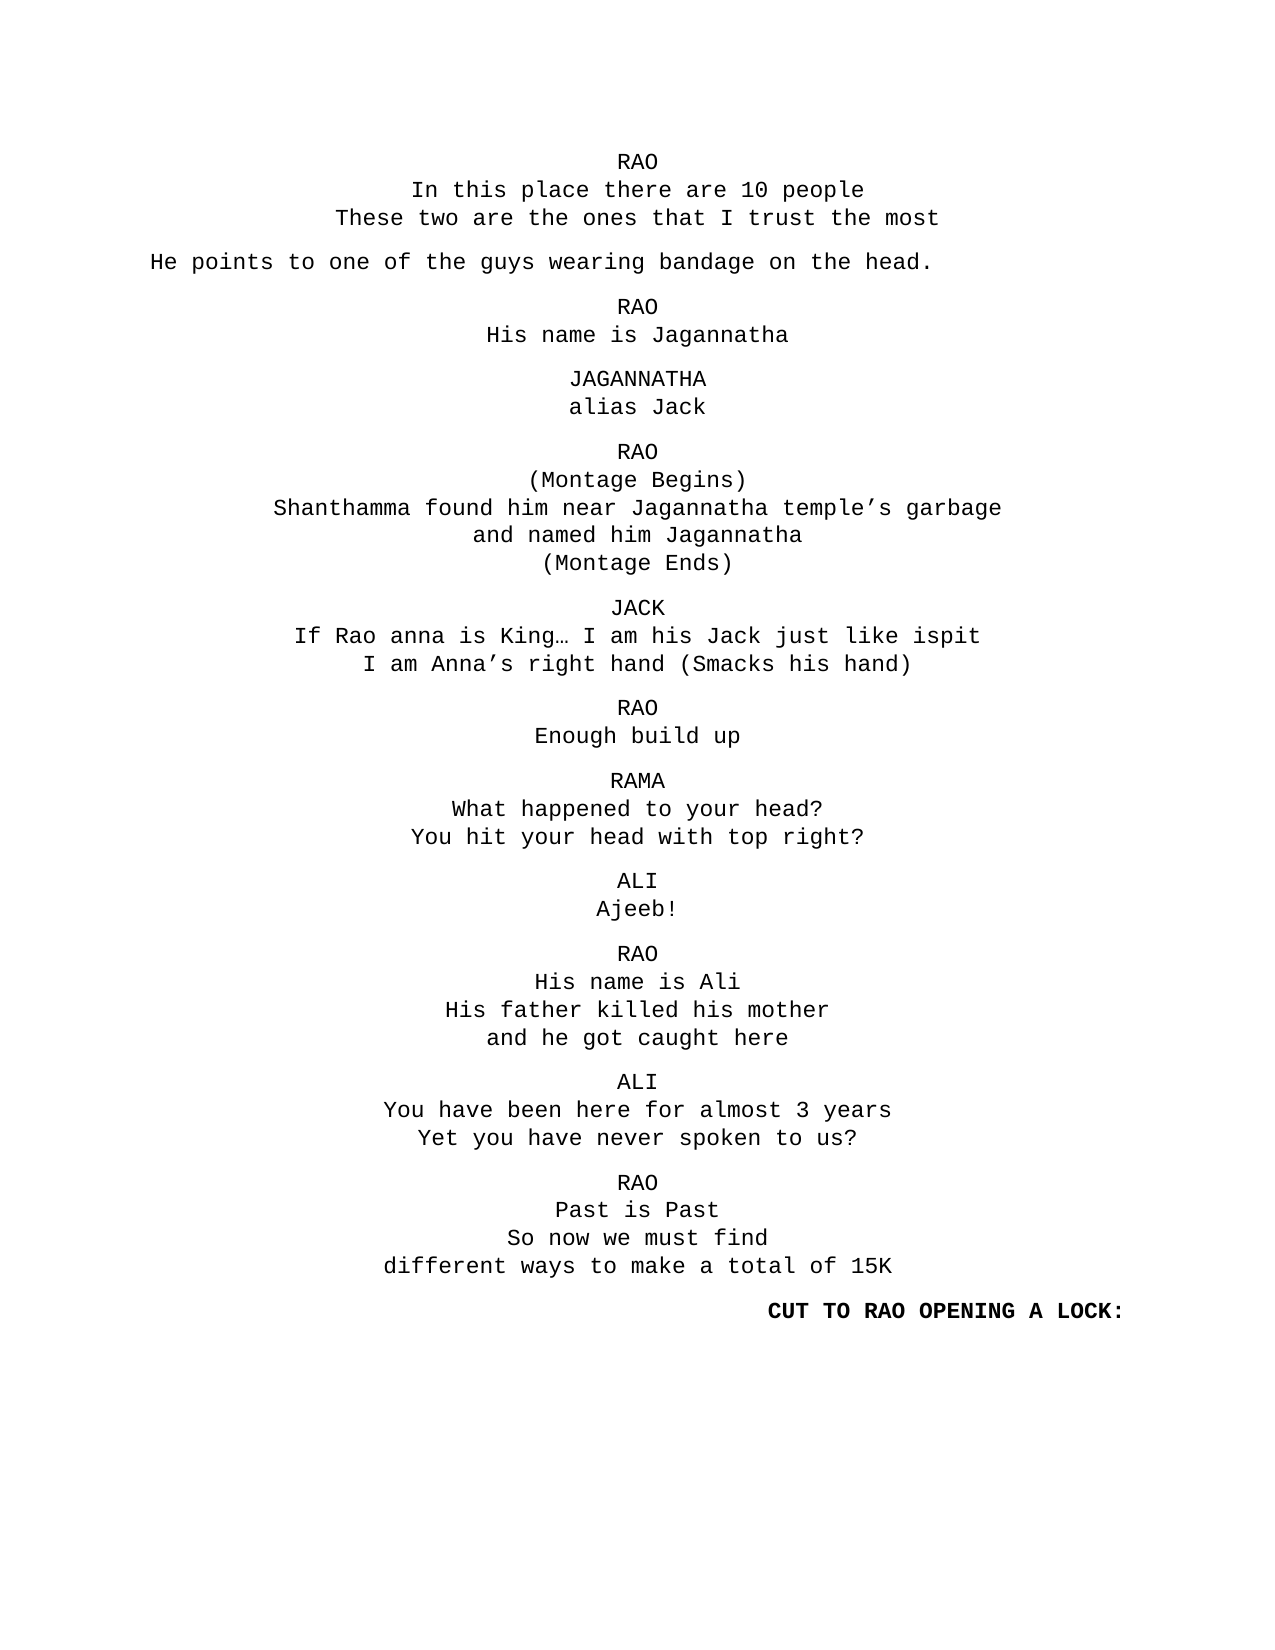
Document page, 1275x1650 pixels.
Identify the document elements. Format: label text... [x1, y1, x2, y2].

text RAO His name is Ali His father killed his mother and he got caught here [150, 942, 1125, 1052]
text RAO His name is Jagannatha [150, 295, 1125, 349]
text JAGANNATHA alias Jack [150, 367, 1125, 421]
text RAO Enough build up [150, 697, 1125, 751]
text RAO (Montage Begins) Shanthamma found him near Jagannatha temple’s garbage and named him Jagannatha (Montage Ends) [150, 440, 1125, 578]
text JACK If Rao anna is King… I am his Jack just like ispit I am Anna’s right hand (Smacks his hand) [150, 596, 1125, 678]
text CUT TO RAO OPENING A LOCK: [150, 1299, 1125, 1325]
text He points to one of the guys wearing bandage on the head. [150, 250, 1125, 276]
text RAO In this place there are 10 people These two are the ones that I trust the most [150, 150, 1125, 232]
text ALI You have been here for almost 3 years Yet you have never spoken to us? [150, 1070, 1125, 1152]
text ALI Ajeeb! [150, 869, 1125, 923]
text RAMA What happened to your head? You hit your head with top right? [150, 769, 1125, 851]
text RAO Past is Past So now we must find different ways to make a total of 15K [150, 1171, 1125, 1281]
